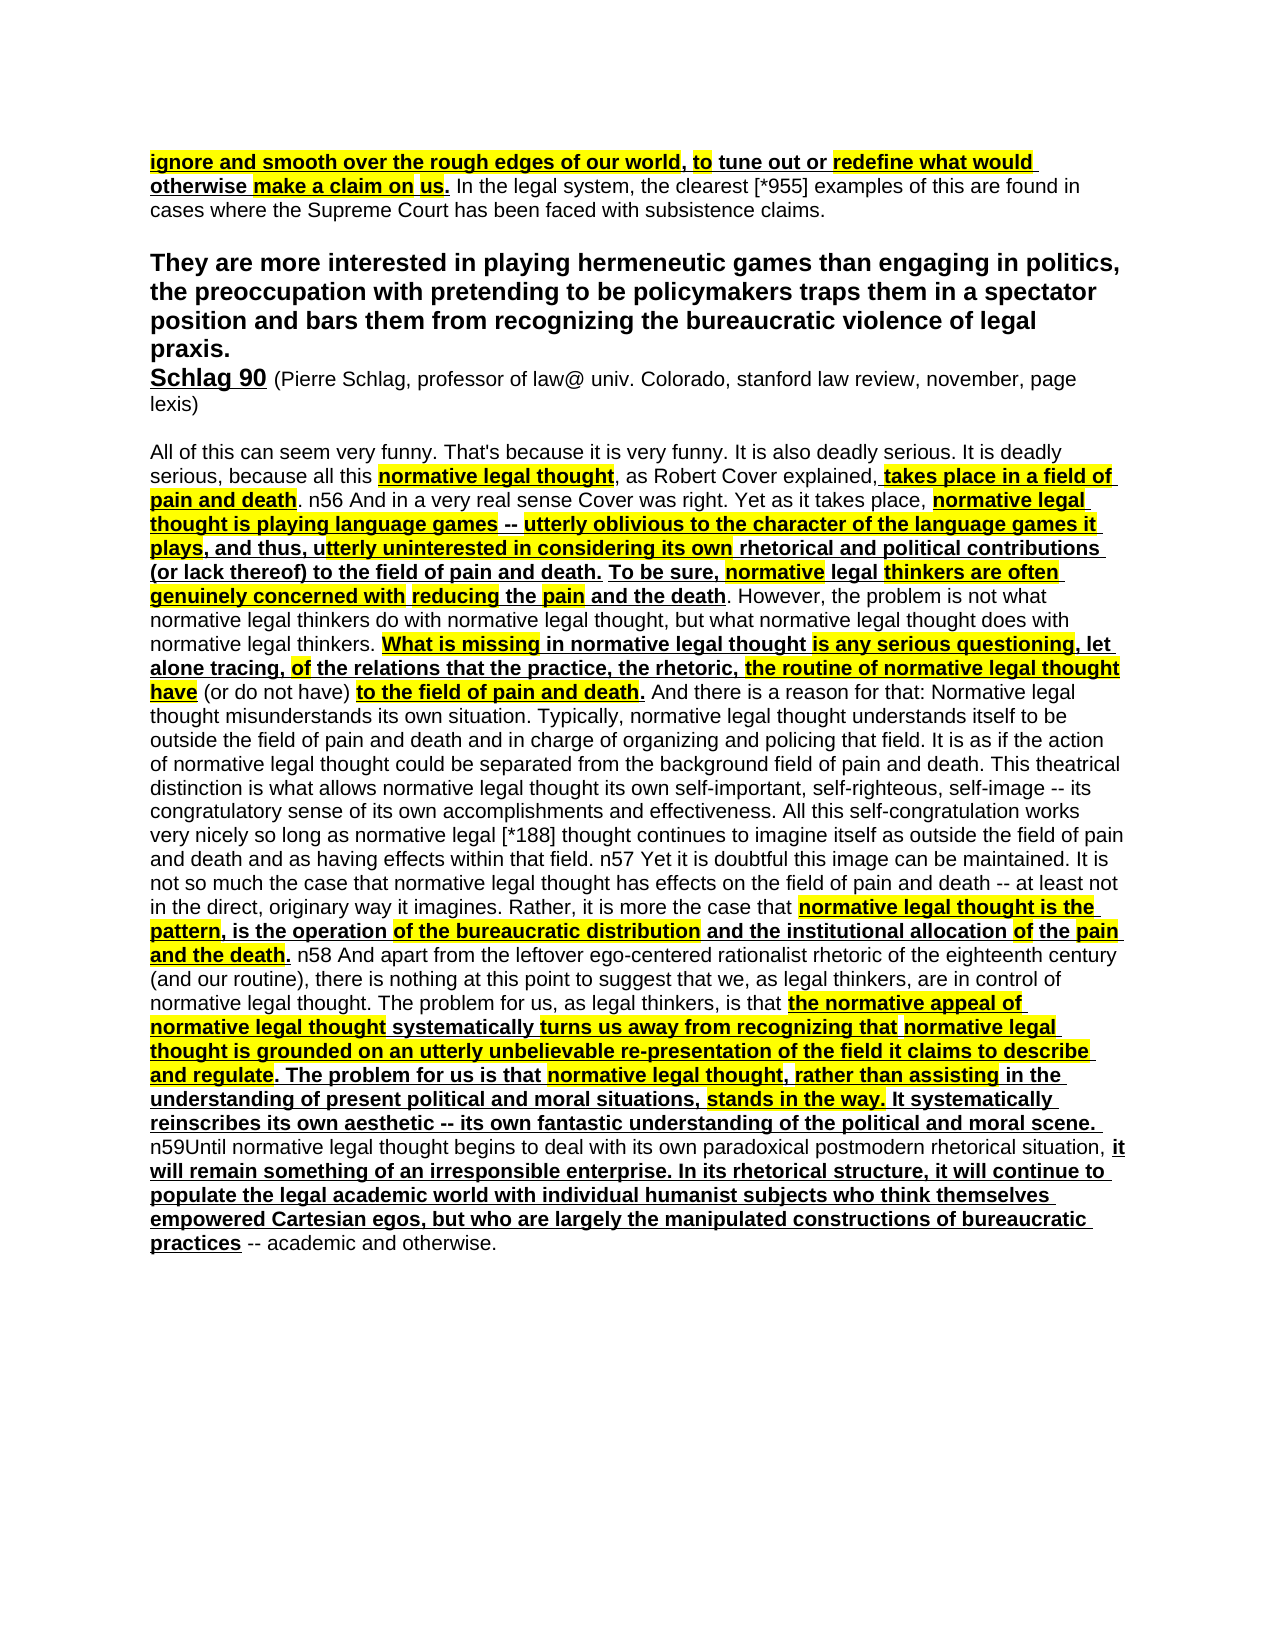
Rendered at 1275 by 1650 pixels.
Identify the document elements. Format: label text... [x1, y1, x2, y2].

text Schlag 90 (Pierre Schlag, professor of law@ univ. Colorado, stanford law review, november, page lexis) [150, 363, 1125, 416]
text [150, 150, 1125, 222]
text They are more interested in playing hermeneutic games than engaging in politics, the preoccupation with pretending to be policymakers traps them in a spectator position and bars them from recognizing the bureaucratic violence of legal praxis. [150, 248, 1125, 363]
text All of this can seem very funny. That's because it is very funny. It is also deadly serious. It is deadly serious, because all this normative legal thought, as Robert Cover explained, takes place in a field of pain and death. n56 And in a very real sense Cover was right. Yet as it takes place, normative legal thought is playing language games -- utterly oblivious to the character of the language games it plays, and thus, utterly uninterested in considering its own rhetorical and political contributions (or lack thereof) to the field of pain and death. To be sure, normative legal thinkers are often genuinely concerned with reducing the pain and the death. However, the problem is not what normative legal thinkers do with normative legal thought, but what normative legal thought does with normative legal thinkers. What is missing in normative legal thought is any serious questioning, let alone tracing, of the relations that the practice, the rhetoric, the routine of normative legal thought have (or do not have) to the field of pain and death. And there is a reason for that: Normative legal thought misunderstands its own situation. Typically, normative legal thought understands itself to be outside the field of pain and death and in charge of organizing and policing that field. It is as if the action of normative legal thought could be separated from the background field of pain and death. This theatrical distinction is what allows normative legal thought its own self-important, self-righteous, self-image -- its congratulatory sense of its own accomplishments and effectiveness. All this self-congratulation works very nicely so long as normative legal [*188] thought continues to imagine itself as outside the field of pain and death and as having effects within that field. n57 Yet it is doubtful this image can be maintained. It is not so much the case that normative legal thought has effects on the field of pain and death -- at least not in the direct, originary way it imagines. Rather, it is more the case that normative legal thought is the pattern, is the operation of the bureaucratic distribution and the institutional allocation of the pain and the death. n58 And apart from the leftover ego-centered rationalist rhetoric of the eighteenth century (and our routine), there is nothing at this point to suggest that we, as legal thinkers, are in control of normative legal thought. The problem for us, as legal thinkers, is that the normative appeal of normative legal thought systematically turns us away from recognizing that normative legal thought is grounded on an utterly unbelievable re-presentation of the field it claims to describe and regulate. The problem for us is that normative legal thought, rather than assisting in the understanding of present political and moral situations, stands in the way. It systematically reinscribes its own aesthetic -- its own fantastic understanding of the political and moral scene. n59Until normative legal thought begins to deal with its own paradoxical postmodern rhetorical situation, it will remain something of an irresponsible enterprise. In its rhetorical structure, it will continue to populate the legal academic world with individual humanist subjects who think themselves empowered Cartesian egos, but who are largely the manipulated constructions of bureaucratic practices -- academic and otherwise. [150, 440, 1125, 1254]
